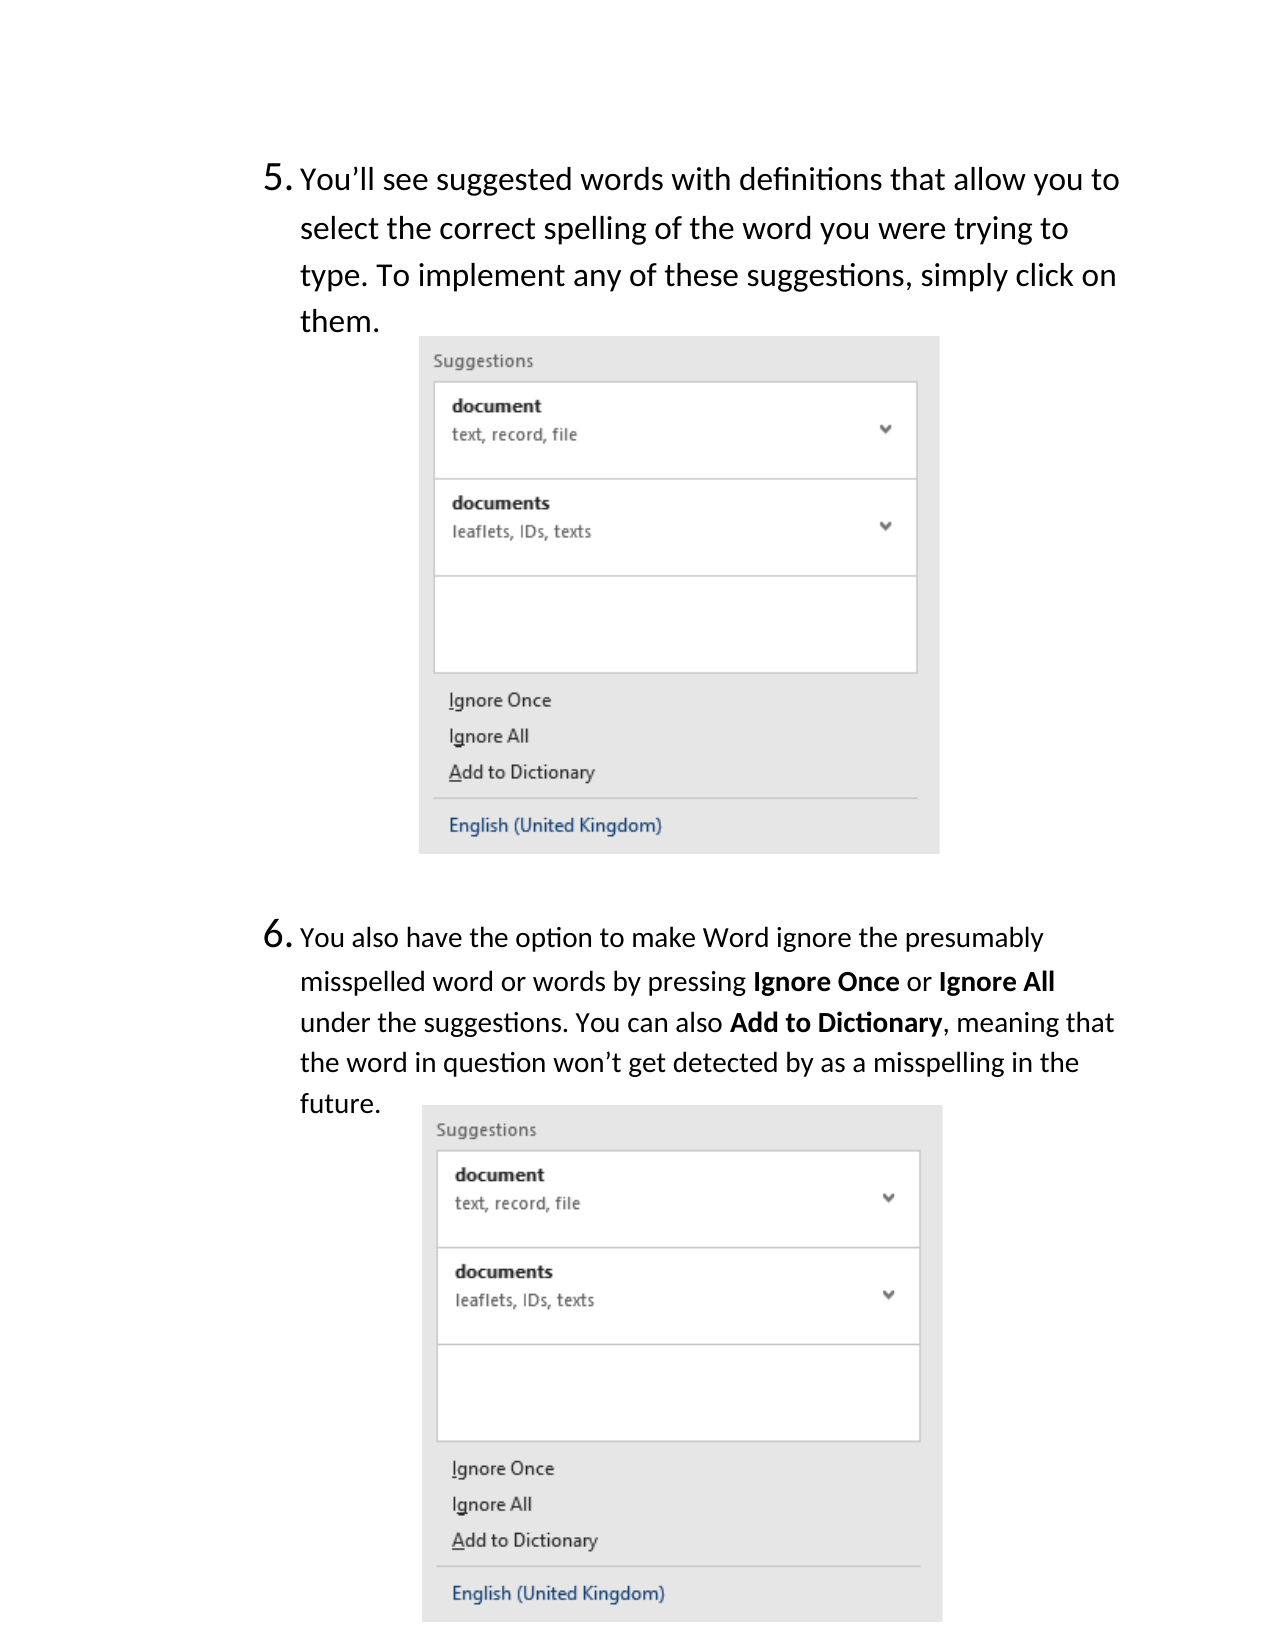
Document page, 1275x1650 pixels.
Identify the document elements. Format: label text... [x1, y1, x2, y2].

picture [418, 336, 940, 854]
list You’ll see suggested words with definitions that allow you to select the correct spelling of the word you were trying to type. To implement any of these suggestions, simply click on them. [262, 150, 1125, 341]
list You also have the option to make Word ignore the presumably misspelled word or words by pressing Ignore Once or Ignore All under the suggestions. You can also Add to Dictionary, meaning that the word in question won’t get detected by as a misspelling in the future. [262, 907, 1125, 1121]
picture [421, 1105, 943, 1622]
